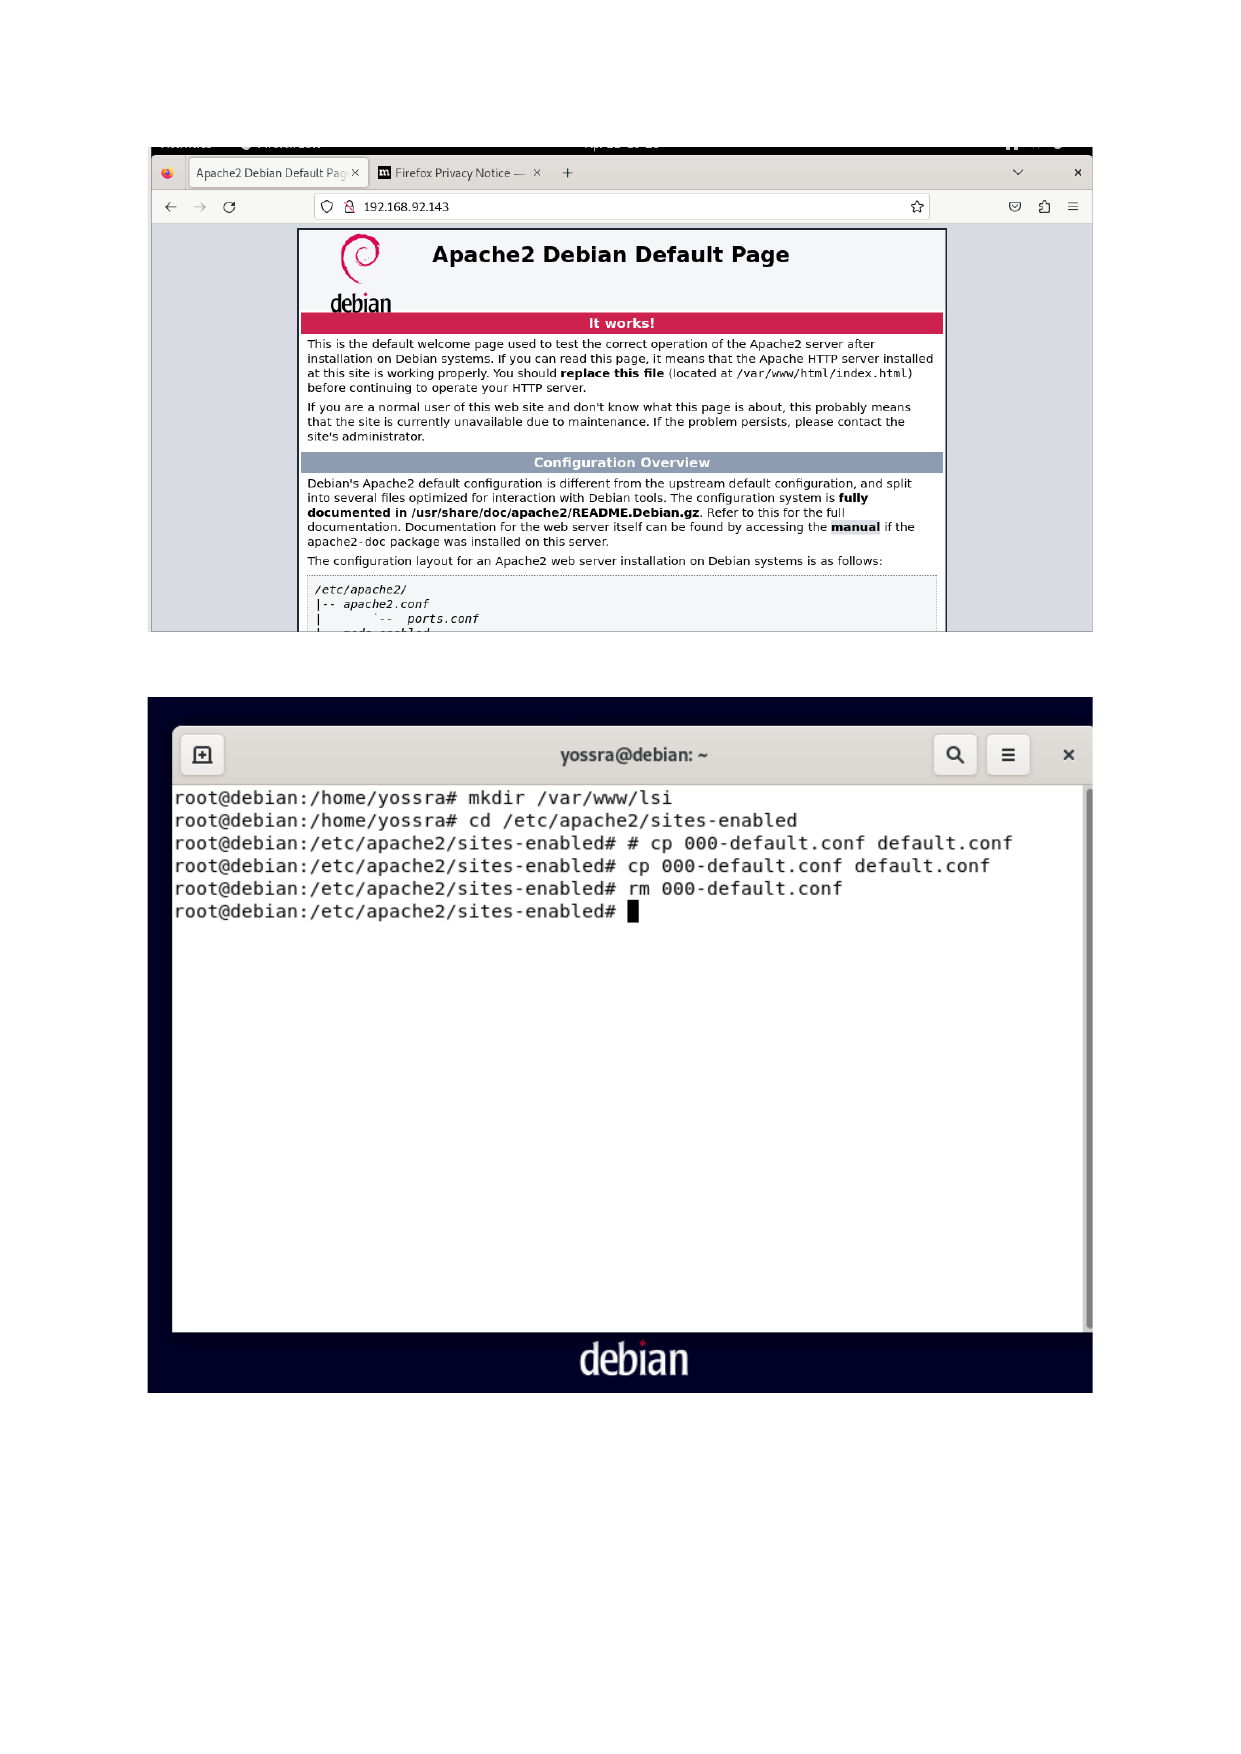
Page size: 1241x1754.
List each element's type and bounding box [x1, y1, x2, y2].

picture [147, 697, 1093, 1393]
picture [147, 147, 1093, 632]
